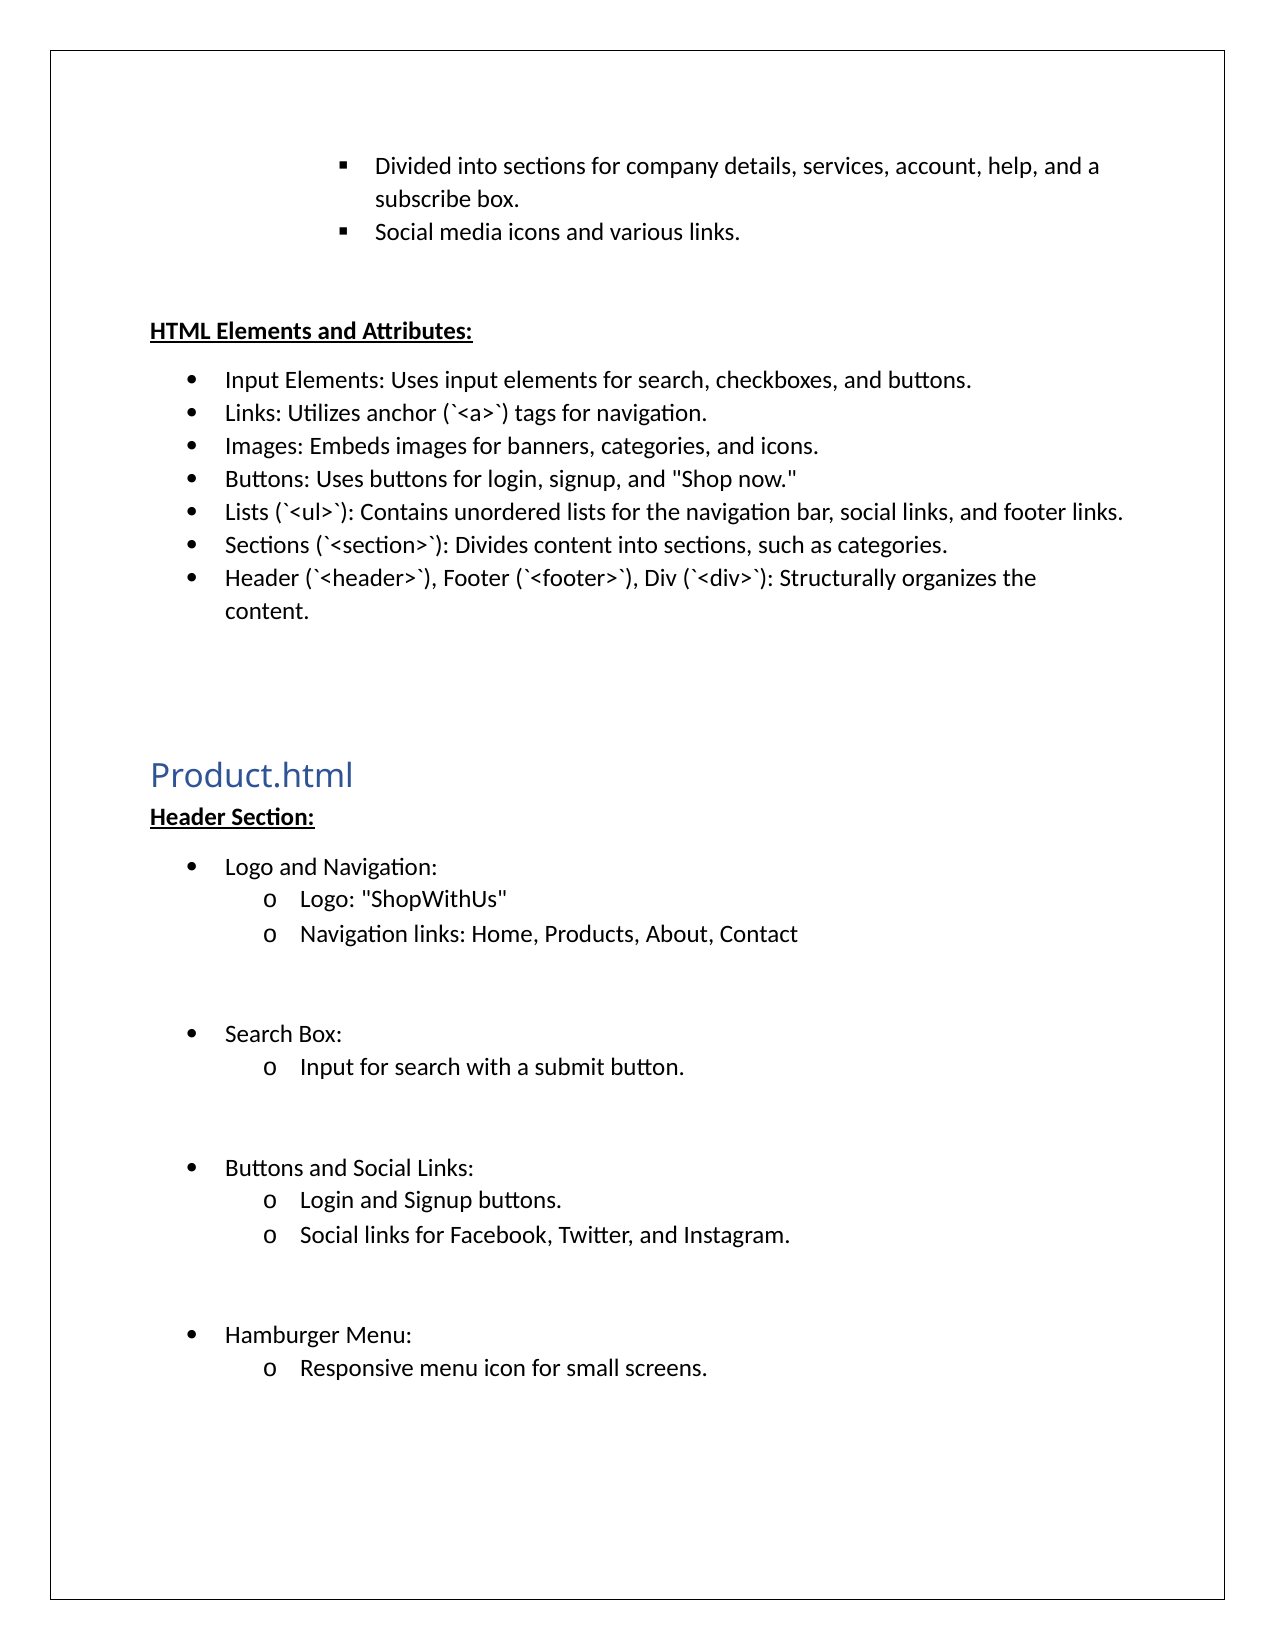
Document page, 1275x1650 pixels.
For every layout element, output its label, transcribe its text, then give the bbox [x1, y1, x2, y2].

list Social media icons and various links. [337, 216, 1125, 246]
list Lists (`<ul>`): Contains unordered lists for the navigation bar, social links, and footer links. [187, 496, 1125, 527]
list Images: Embeds images for banners, categories, and icons. [187, 430, 1125, 461]
list Header (`<header>`), Footer (`<footer>`), Div (`<div>`): Structurally organizes the content. [187, 562, 1125, 626]
list Input Elements: Uses input elements for search, checkboxes, and buttons. [187, 364, 1125, 395]
list Logo: "ShopWithUs" [262, 883, 1125, 915]
list Logo and Navigation: [187, 851, 1125, 881]
list Login and Signup buttons. [262, 1185, 1125, 1216]
list Social links for Facebook, Twitter, and Instagram. [262, 1219, 1125, 1251]
text HTML Elements and Attributes: [150, 315, 1125, 346]
list Buttons: Uses buttons for login, signup, and "Shop now." [187, 463, 1125, 494]
list Responsive menu icon for small screens. [262, 1352, 1125, 1384]
list Buttons and Social Links: [187, 1152, 1125, 1182]
list Input for search with a submit button. [262, 1051, 1125, 1083]
list Navigation links: Home, Products, About, Contact [262, 918, 1125, 949]
list Hamburger Menu: [187, 1319, 1125, 1350]
text Header Section: [150, 801, 1125, 832]
list Sections (`<section>`): Divides content into sections, such as categories. [187, 529, 1125, 560]
subtitle Product.html [150, 752, 1125, 797]
list Divided into sections for company details, services, account, help, and a subscribe box. [337, 150, 1125, 213]
list Links: Utilizes anchor (`<a>`) tags for navigation. [187, 397, 1125, 428]
list Search Box: [187, 1018, 1125, 1049]
